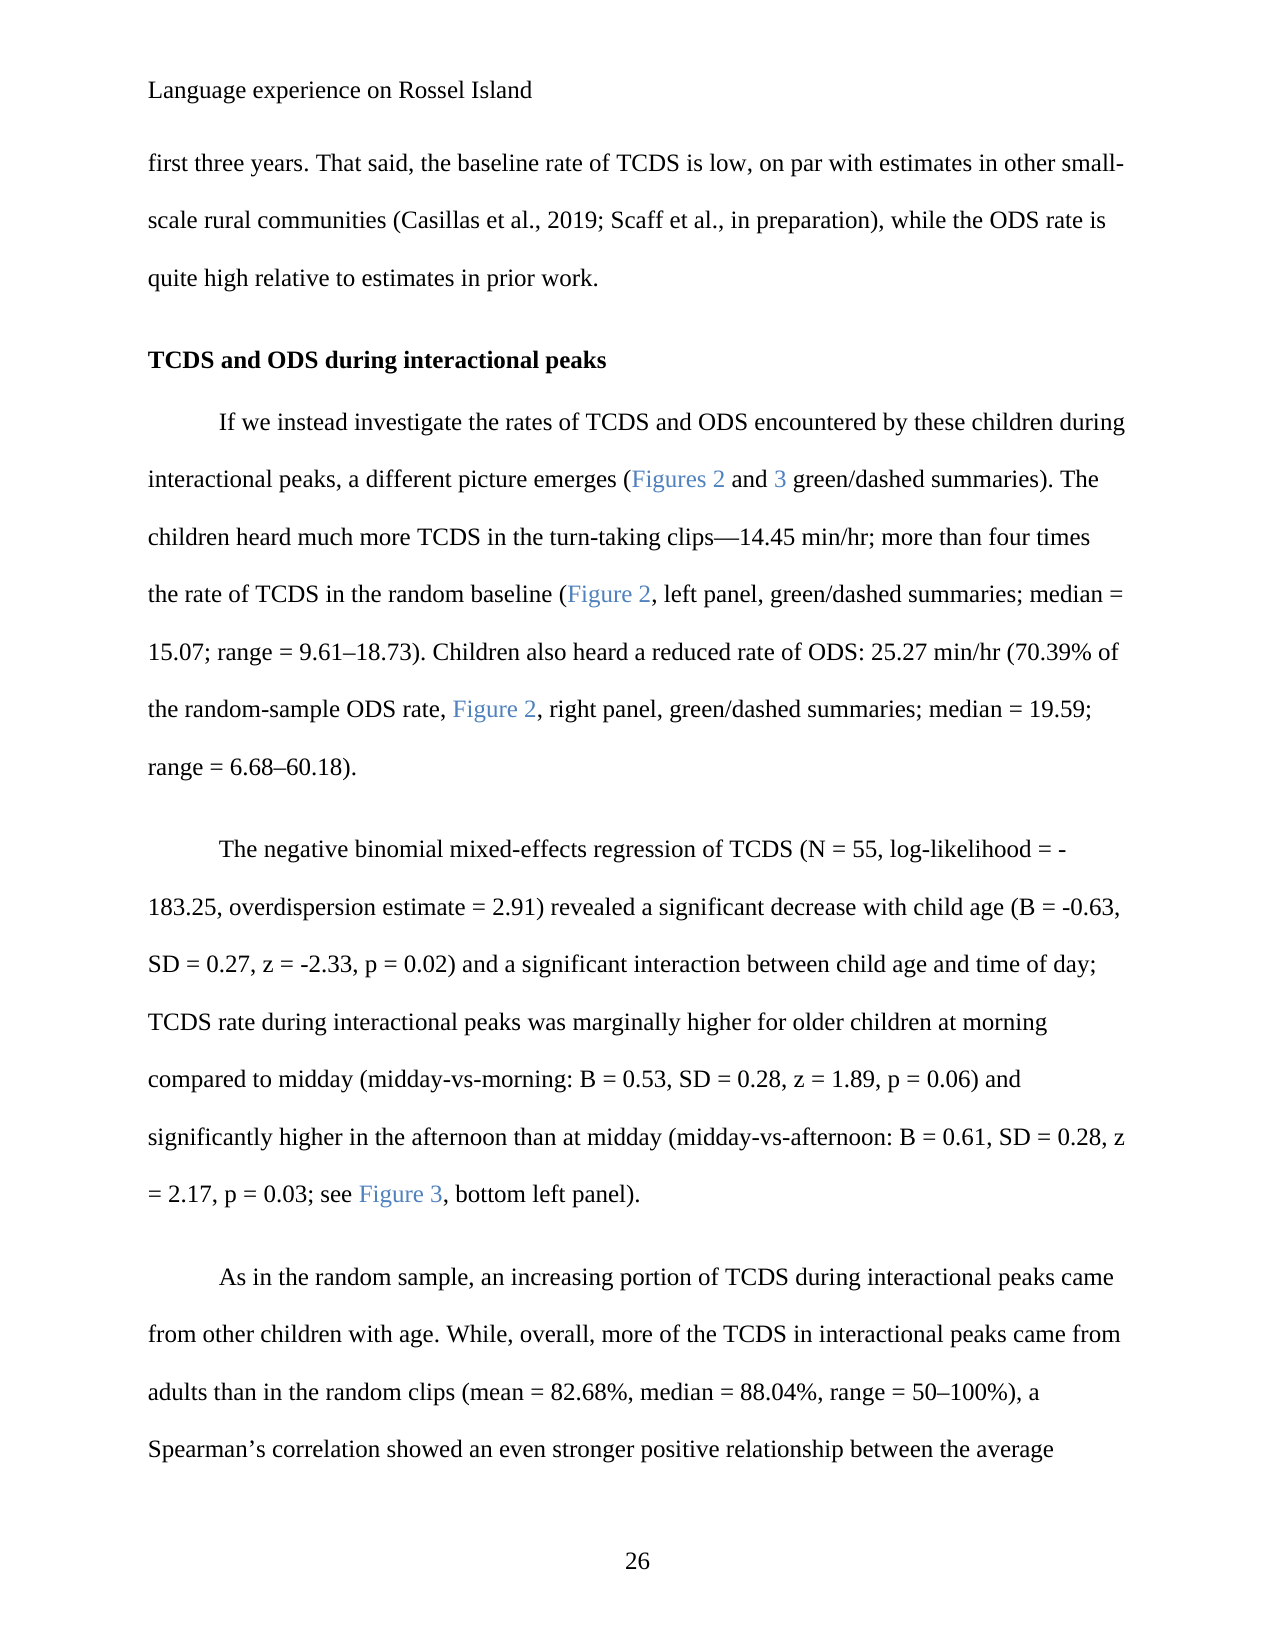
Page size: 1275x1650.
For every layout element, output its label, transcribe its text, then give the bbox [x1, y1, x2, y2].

subtitle TCDS and ODS during interactional peaks [148, 345, 1127, 374]
text If we instead investigate the rates of TCDS and ODS encountered by these children during interactional peaks, a different picture emerges (Figures 2 and 3 green/dashed summaries). The children heard much more TCDS in the turn-taking clips—14.45 min/hr; more than four times the rate of TCDS in the random baseline (Figure 2, left panel, green/dashed summaries; median = 15.07; range = 9.61–18.73). Children also heard a reduced rate of ODS: 25.27 min/hr (70.39% of the random-sample ODS rate, Figure 2, right panel, green/dashed summaries; median = 19.59; range = 6.68–60.18). [148, 407, 1127, 781]
text The negative binomial mixed-effects regression of TCDS (N = 55, log-likelihood = -183.25, overdispersion estimate = 2.91) revealed a significant decrease with child age (B = -0.63, SD = 0.27, z = -2.33, p = 0.02) and a significant interaction between child age and time of day; TCDS rate during interactional peaks was marginally higher for older children at morning compared to midday (midday-vs-morning: B = 0.53, SD = 0.28, z = 1.89, p = 0.06) and significantly higher in the afternoon than at midday (midday-vs-afternoon: B = 0.61, SD = 0.28, z = 2.17, p = 0.03; see Figure 3, bottom left panel). [148, 834, 1127, 1208]
